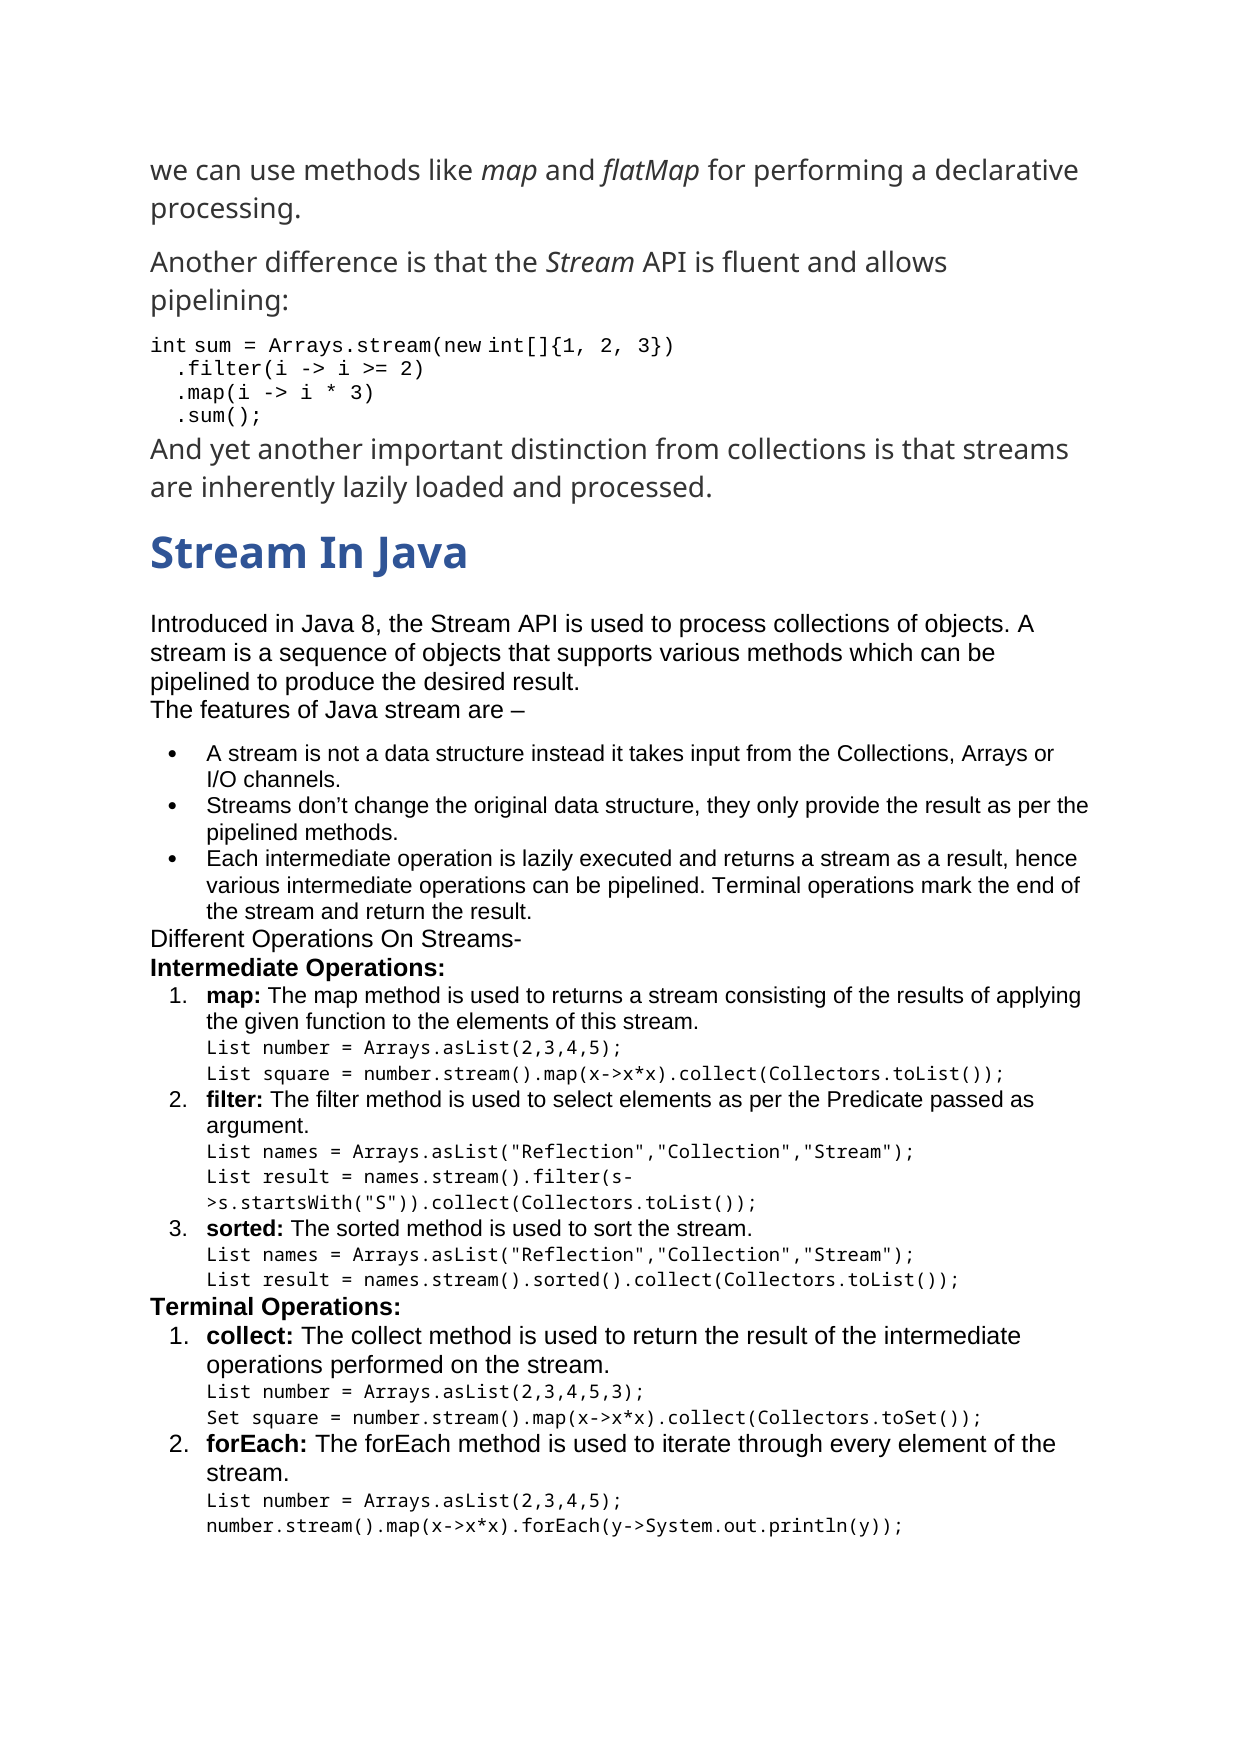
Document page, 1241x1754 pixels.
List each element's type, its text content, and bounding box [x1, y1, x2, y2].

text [150, 150, 1090, 227]
list map: The map method is used to returns a stream consisting of the results of applying the given function to the elements of this stream. List number = Arrays.asList(2,3,4,5); List square = number.stream().map(x->x*x).collect(Collectors.toList()); [169, 982, 1090, 1086]
list Streams don’t change the original data structure, they only provide the result as per the pipelined methods. [169, 792, 1090, 845]
text Another difference is that the Stream API is fluent and allows pipelining: [150, 242, 1090, 319]
list forEach: The forEach method is used to iterate through every element of the stream. List number = Arrays.asList(2,3,4,5); number.stream().map(x->x*x).forEach(y->System.out.println(y)); [169, 1429, 1090, 1538]
subtitle Stream In Java [150, 521, 1090, 581]
text Terminal Operations: [150, 1292, 1090, 1321]
text Introduced in Java 8, the Stream API is used to process collections of objects. A stream is a sequence of objects that supports various methods which can be pipelined to produce the desired result. The features of Java stream are – [150, 609, 1090, 724]
text Different Operations On Streams- Intermediate Operations: [150, 924, 1090, 982]
list Each intermediate operation is lazily executed and returns a stream as a result, hence various intermediate operations can be pipelined. Terminal operations mark the end of the stream and return the result. [169, 845, 1090, 924]
list A stream is not a data structure instead it takes input from the Collections, Arrays or I/O channels. [169, 740, 1090, 792]
list collect: The collect method is used to return the result of the intermediate operations performed on the stream. List number = Arrays.asList(2,3,4,5,3); Set square = number.stream().map(x->x*x).collect(Collectors.toSet()); [169, 1321, 1090, 1429]
list filter: The filter method is used to select elements as per the Predicate passed as argument. List names = Arrays.asList("Reflection","Collection","Stream"); List result = names.stream().filter(s->s.startsWith("S")).collect(Collectors.toList()); [169, 1086, 1090, 1215]
text And yet another important distinction from collections is that streams are inherently lazily loaded and processed. [150, 429, 1090, 506]
table_header int sum = Arrays.stream(new int[]{1, 2, 3}) .filter(i -> i >= 2) .map(i -> i * 3) .sum(); [150, 335, 1240, 429]
list sorted: The sorted method is used to sort the stream. List names = Arrays.asList("Reflection","Collection","Stream"); List result = names.stream().sorted().collect(Collectors.toList()); [169, 1215, 1090, 1292]
